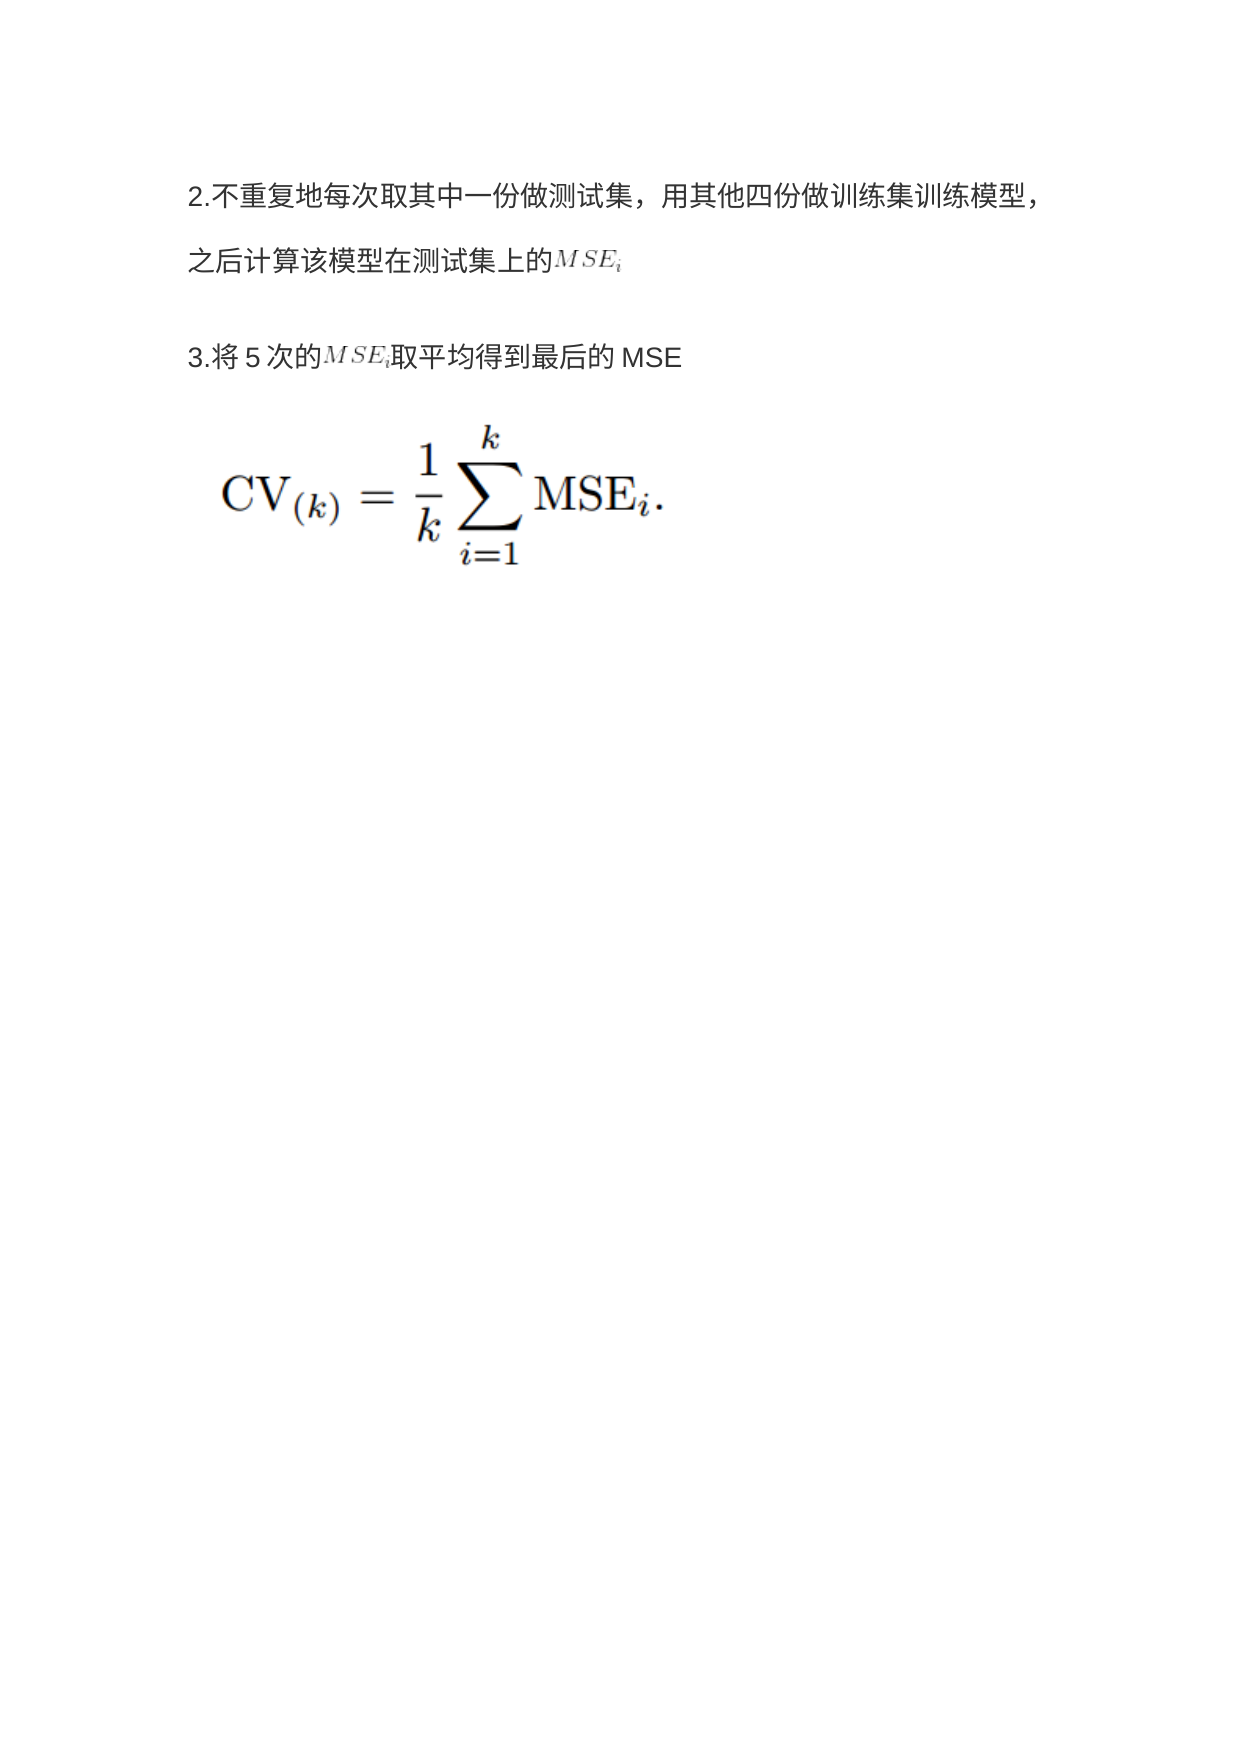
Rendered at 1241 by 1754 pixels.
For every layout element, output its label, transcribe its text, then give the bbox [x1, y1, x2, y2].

text 2.不重复地每次取其中一份做测试集，用其他四份做训练集训练模型，之后计算该模型在测试集上的 [187, 162, 1053, 292]
picture [187, 419, 679, 571]
text 3.将5次的取平均得到最后的MSE [187, 323, 1053, 388]
picture [322, 346, 391, 368]
picture [553, 250, 622, 272]
